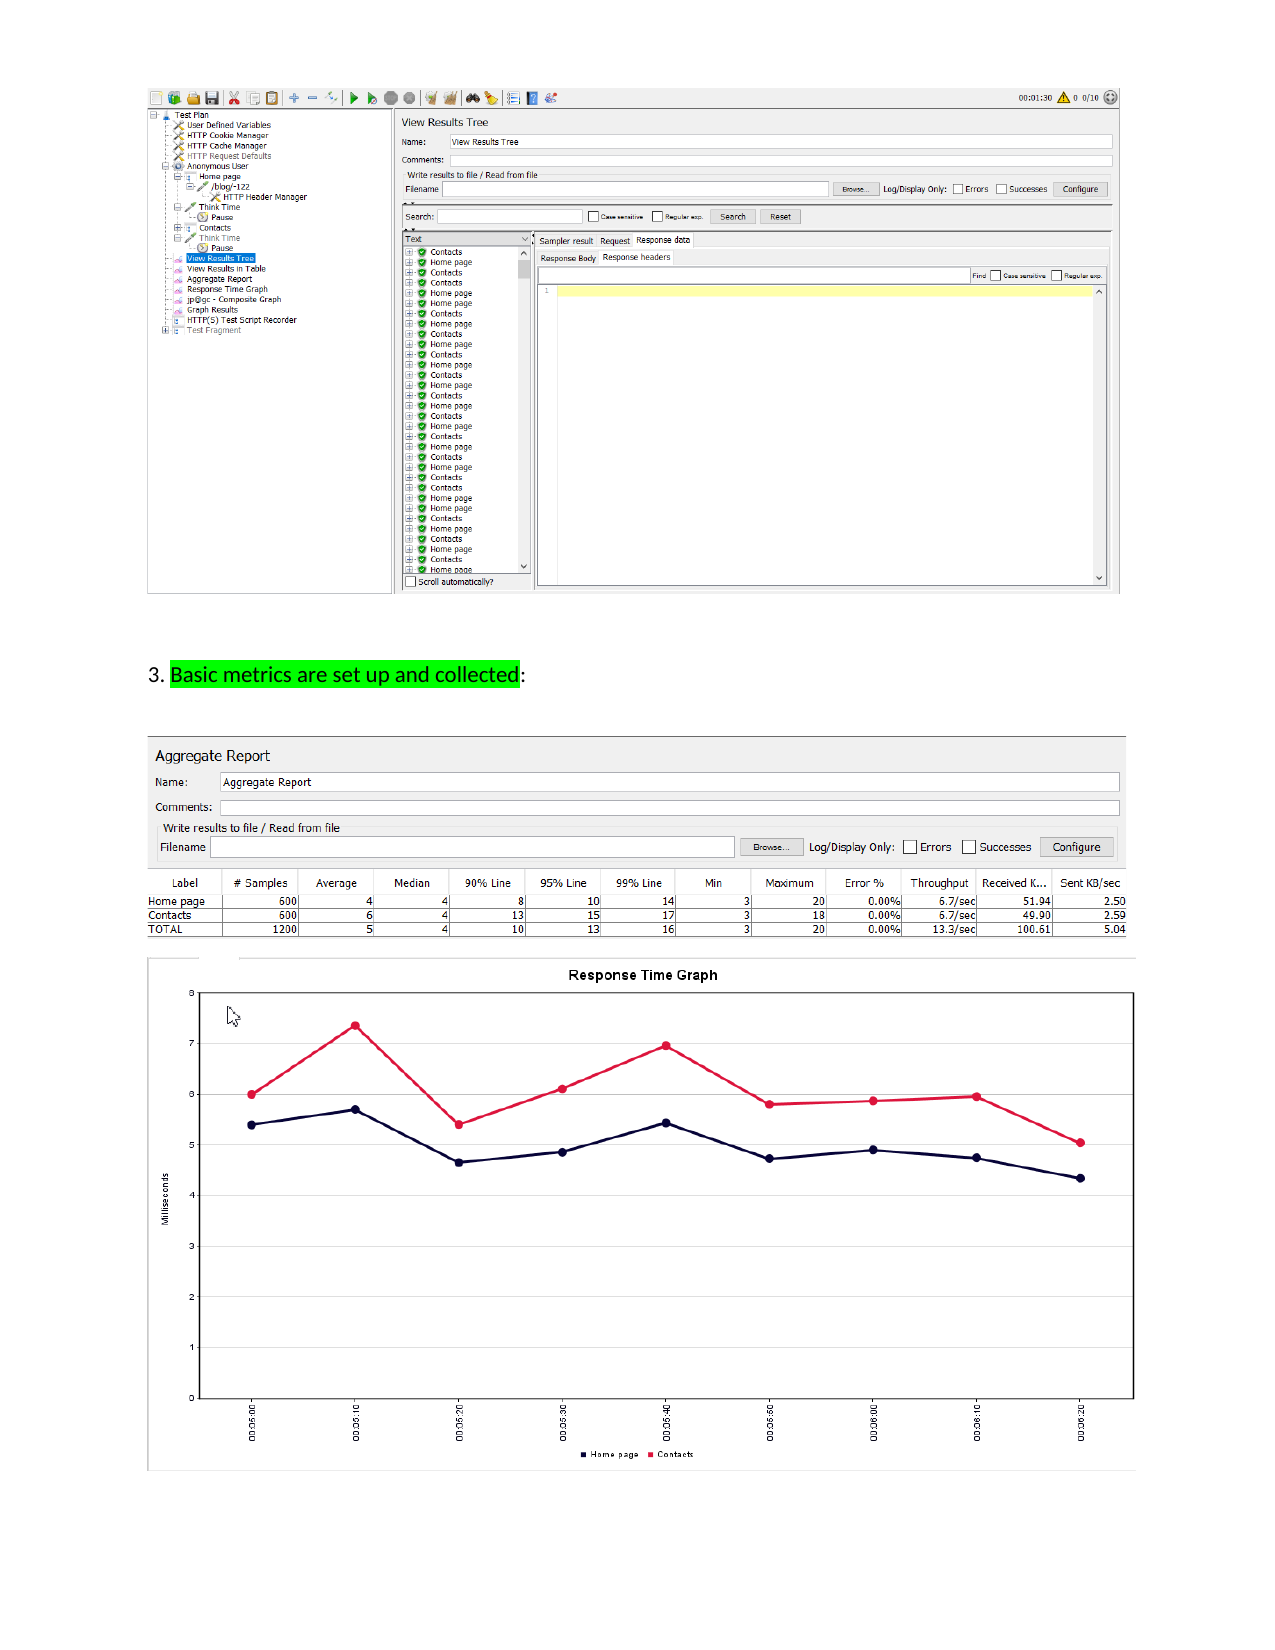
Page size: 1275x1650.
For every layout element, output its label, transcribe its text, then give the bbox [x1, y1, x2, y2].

picture [147, 957, 1136, 1471]
picture [147, 736, 1127, 939]
picture [147, 88, 1120, 594]
text 3. Basic metrics are set up and collected: [148, 660, 1186, 718]
